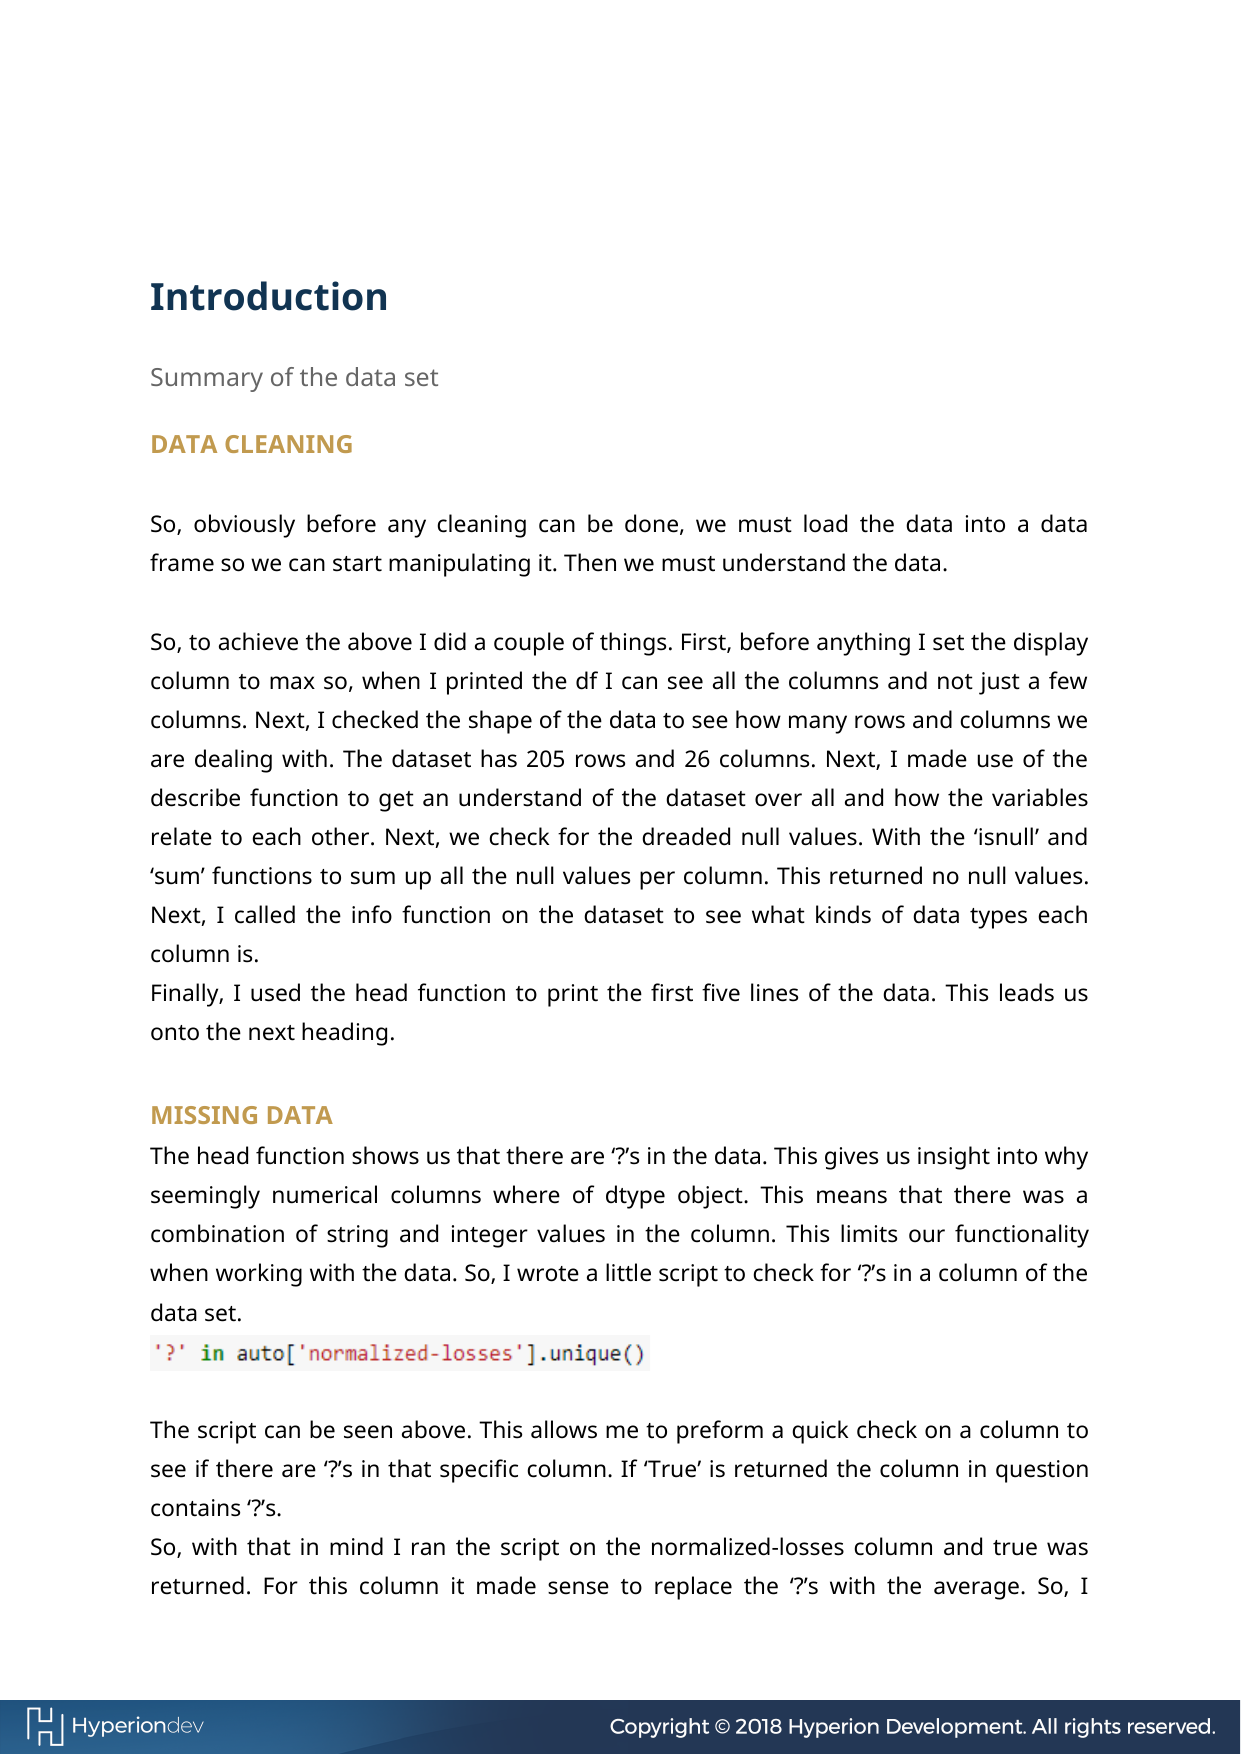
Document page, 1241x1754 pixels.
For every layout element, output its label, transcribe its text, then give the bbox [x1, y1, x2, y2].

picture [0, 1700, 1241, 1754]
text DATA CLEANING [150, 427, 1090, 461]
text Summary of the data set [150, 359, 1090, 393]
text Finally, I used the head function to print the first five lines of the data. This leads us onto the next heading. [150, 977, 1090, 1047]
title MISSING DATA [150, 1098, 1090, 1132]
text So, obviously before any cleaning can be done, we must load the data into a data frame so we can start manipulating it. Then we must understand the data. [150, 508, 1090, 579]
text Introduction [150, 271, 1090, 322]
text The head function shows us that there are ‘?’s in the data. This gives us insight into why seemingly numerical columns where of dtype object. This means that there was a combination of string and integer values in the column. This limits our functionality when working with the data. So, I wrote a little script to check for ‘?’s in a column of the data set. [150, 1140, 1090, 1328]
picture [150, 1335, 650, 1371]
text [150, 1531, 1090, 1601]
text So, to achieve the above I did a couple of things. First, before anything I set the display column to max so, when I printed the df I can see all the columns and not just a few columns. Next, I checked the shape of the data to see how many rows and columns we are dealing with. The dataset has 205 rows and 26 columns. Next, I made use of the describe function to get an understand of the dataset over all and how the variables relate to each other. Next, we check for the dreaded null values. With the ‘isnull’ and ‘sum’ functions to sum up all the null values per column. This returned no null values. Next, I called the info function on the dataset to see what kinds of data types each column is. [150, 626, 1090, 969]
text The script can be seen above. This allows me to preform a quick check on a column to see if there are ‘?’s in that specific column. If ‘True’ is returned the column in question contains ‘?’s. [150, 1414, 1090, 1523]
